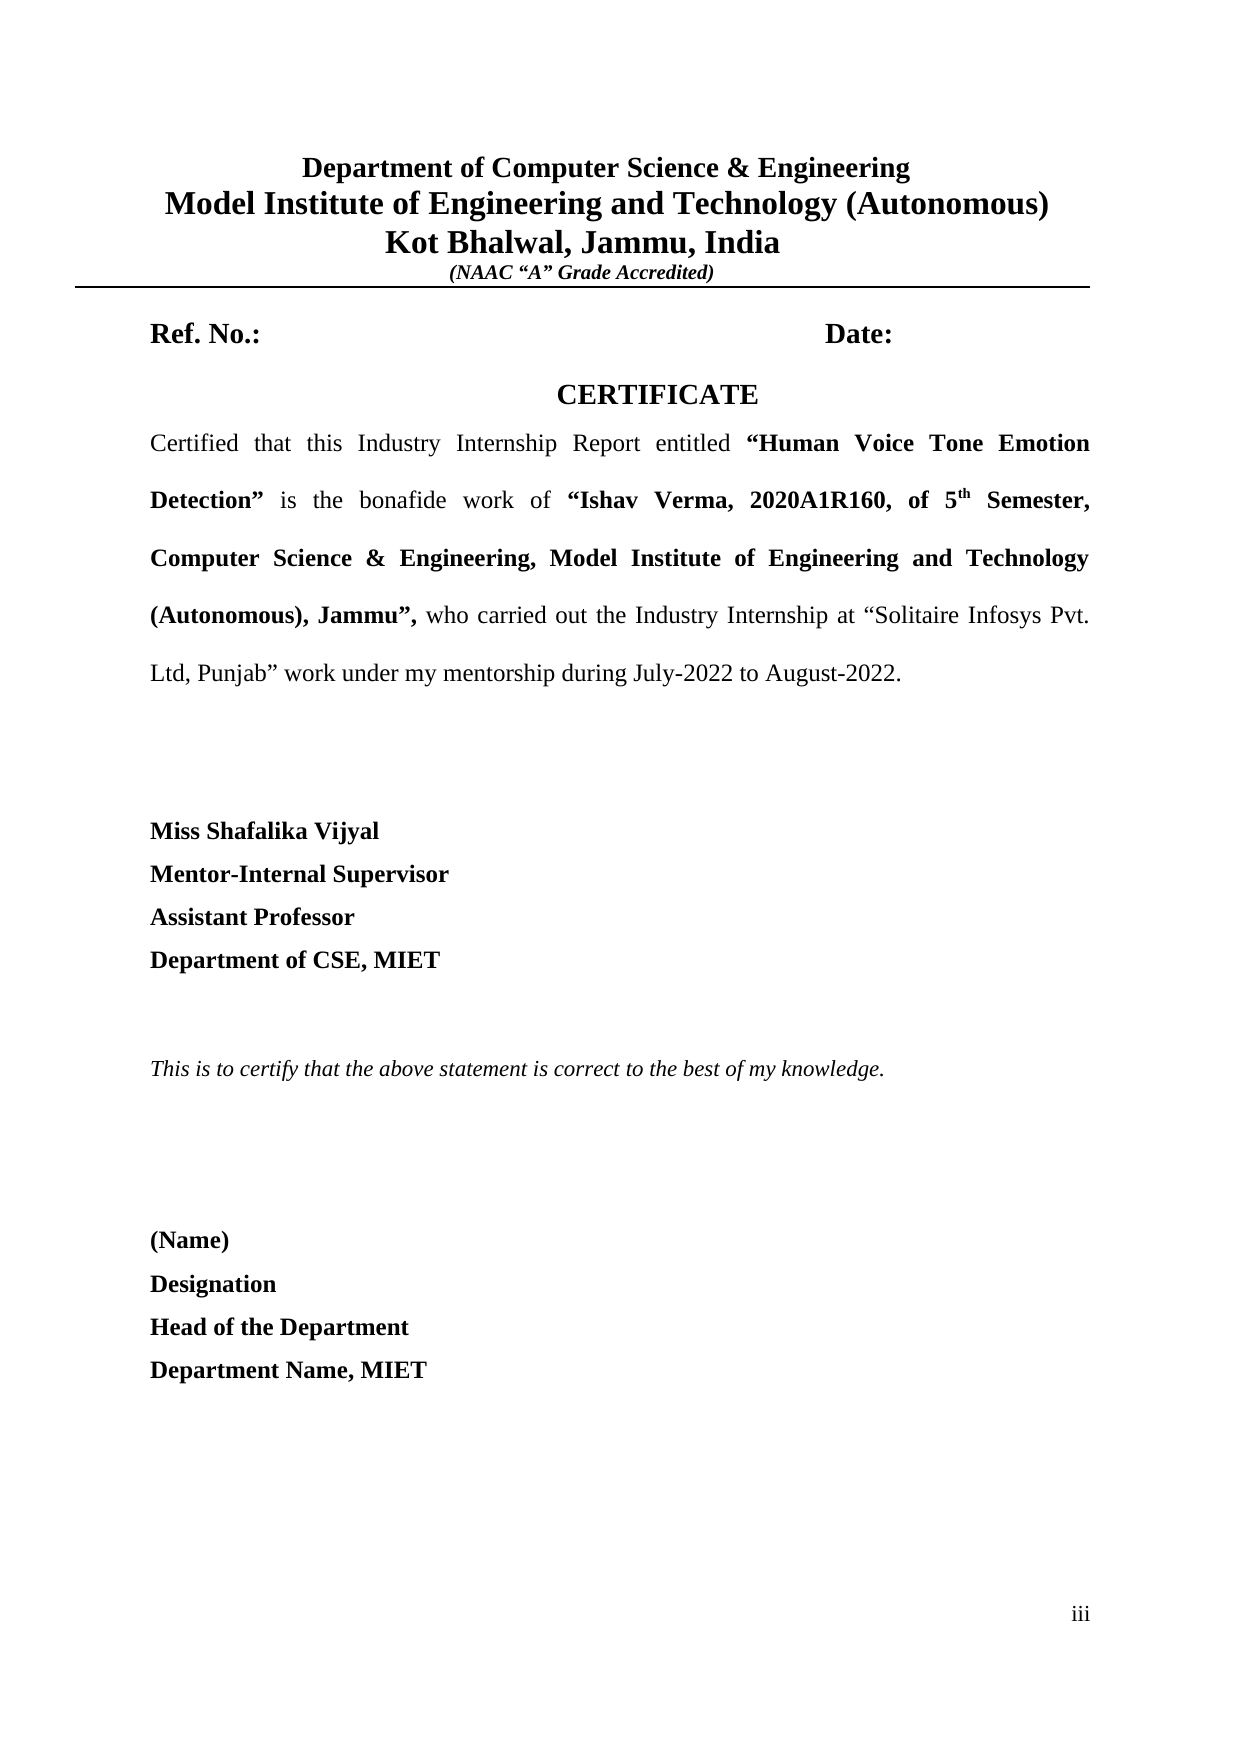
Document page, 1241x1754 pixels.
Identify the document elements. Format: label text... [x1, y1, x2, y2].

text CERTIFICATE [150, 377, 1090, 411]
text Ref. No.: Date: [150, 316, 1090, 349]
text (NAAC “A” Grade Accredited) [75, 260, 1090, 286]
text Assistant Professor [150, 902, 1090, 931]
text Department Name, MIET [150, 1355, 1090, 1384]
text Mentor-Internal Supervisor [150, 859, 1090, 888]
text Model Institute of Engineering and Technology (Autonomous) [75, 183, 1090, 222]
text Miss Shafalika Vijyal [150, 816, 1090, 845]
text This is to certify that the above statement is correct to the best of my knowledge. [150, 1056, 1090, 1082]
text Department of Computer Science & Engineering [75, 150, 1137, 183]
text Department of CSE, MIET [150, 945, 1090, 974]
text Designation [150, 1269, 1090, 1297]
text Head of the Department [150, 1312, 1090, 1341]
text Kot Bhalwal, Jammu, India [75, 222, 1090, 260]
text (Name) [150, 1226, 1090, 1254]
text Certified that this Industry Internship Report entitled “Human Voice Tone Emotion Detection” is the bonafide work of “Ishav Verma, 2020A1R160, of 5th Semester, Computer Science & Engineering, Model Institute of Engineering and Technology (Autonomous), Jammu”, who carried out the Industry Internship at “Solitaire Infosys Pvt. Ltd, Punjab” work under my mentorship during July-2022 to August-2022. [150, 428, 1090, 687]
